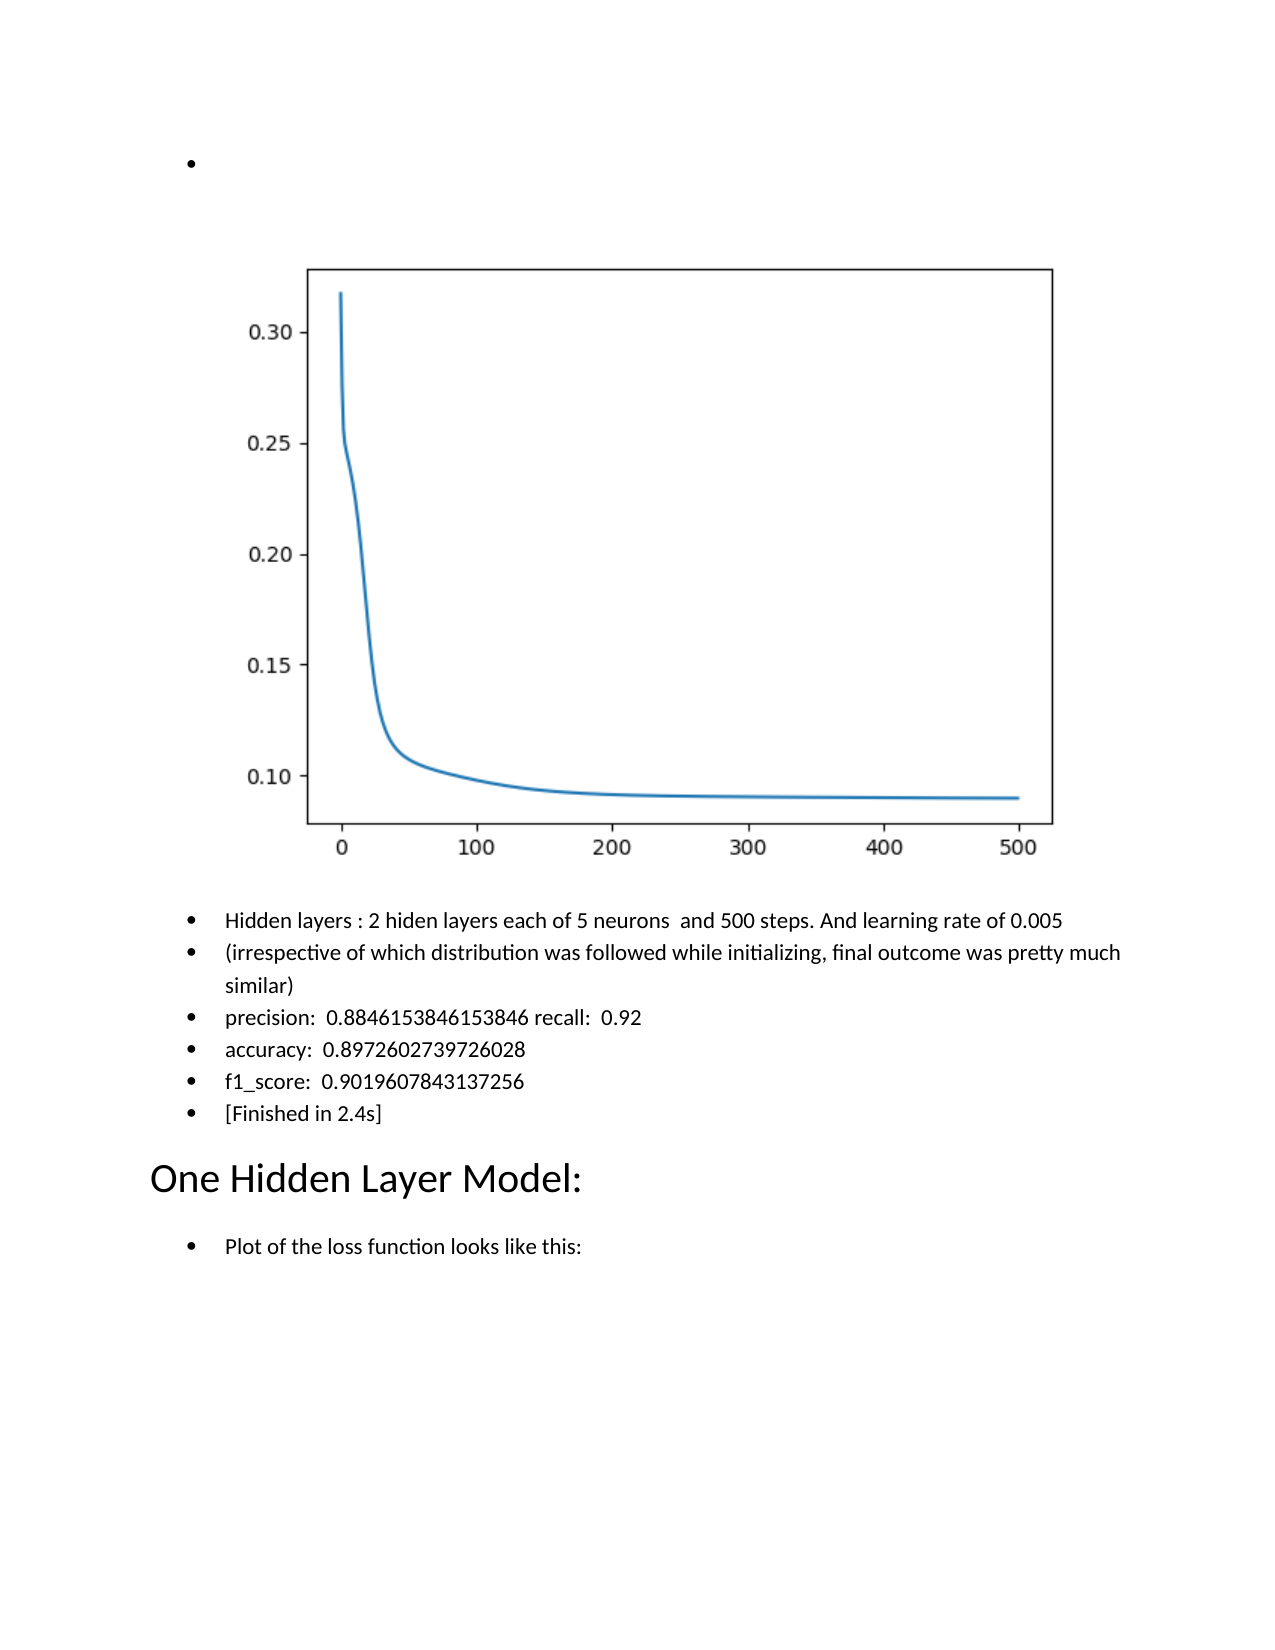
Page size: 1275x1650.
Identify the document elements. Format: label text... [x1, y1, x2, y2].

list Hidden layers : 2 hiden layers each of 5 neurons and 500 steps. And learning rate of 0.005 [187, 906, 1125, 934]
text One Hidden Layer Model: [150, 1152, 1125, 1203]
list (irrespective of which distribution was followed while initializing, final outcome was pretty much similar) [187, 938, 1125, 999]
list accuracy: 0.8972602739726028 [187, 1035, 1125, 1063]
list f1_score: 0.9019607843137256 [187, 1067, 1125, 1095]
list Plot of the loss function looks like this: [187, 1232, 1125, 1260]
list precision: 0.8846153846153846 recall: 0.92 [187, 1003, 1125, 1031]
list [Finished in 2.4s] [187, 1099, 1125, 1127]
picture [187, 182, 1148, 903]
